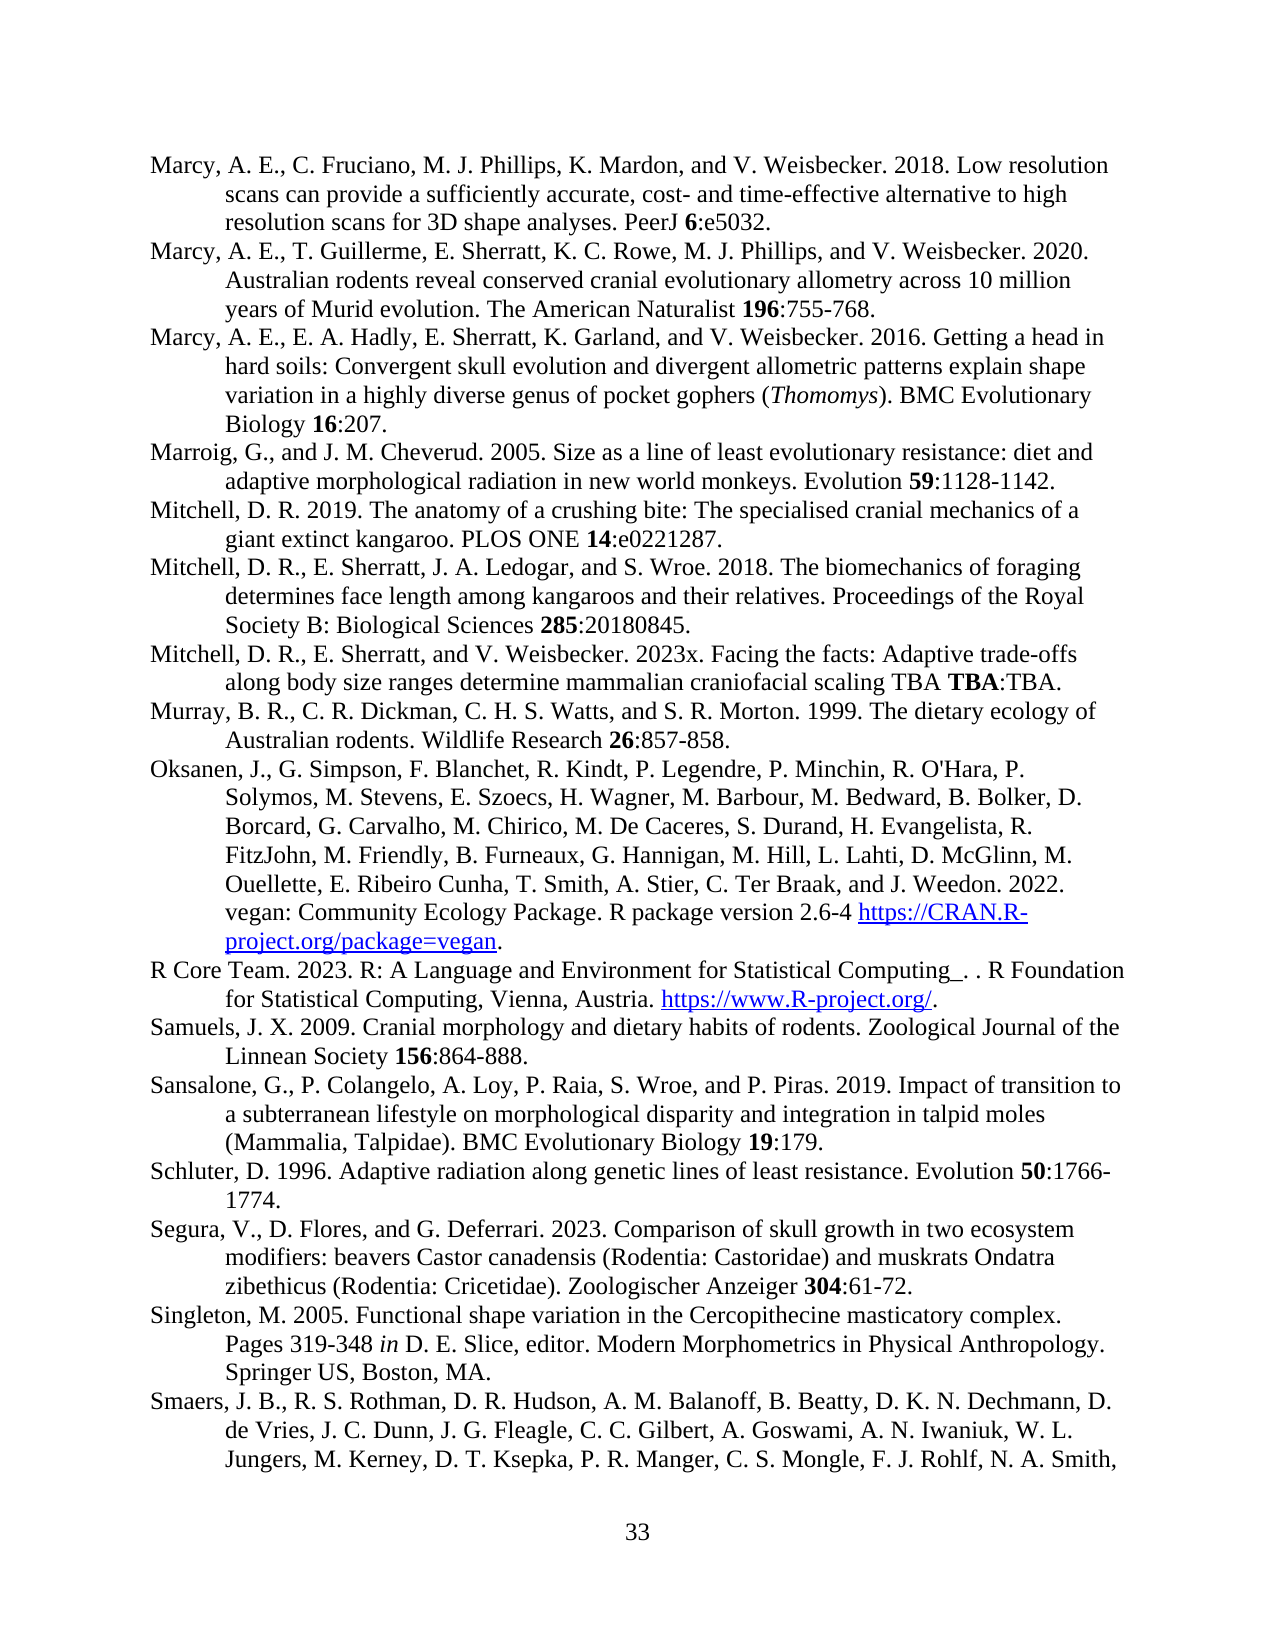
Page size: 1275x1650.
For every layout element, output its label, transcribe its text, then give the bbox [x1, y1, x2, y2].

text Mitchell, D. R., E. Sherratt, J. A. Ledogar, and S. Wroe. 2018. The biomechanics of foraging determines face length among kangaroos and their relatives. Proceedings of the Royal Society B: Biological Sciences 285:20180845. [150, 552, 1125, 639]
text Samuels, J. X. 2009. Cranial morphology and dietary habits of rodents. Zoological Journal of the Linnean Society 156:864-888. [150, 1012, 1125, 1070]
text Schluter, D. 1996. Adaptive radiation along genetic lines of least resistance. Evolution 50:1766-1774. [150, 1156, 1125, 1214]
text Marroig, G., and J. M. Cheverud. 2005. Size as a line of least evolutionary resistance: diet and adaptive morphological radiation in new world monkeys. Evolution 59:1128-1142. [150, 437, 1125, 495]
text Marcy, A. E., T. Guillerme, E. Sherratt, K. C. Rowe, M. J. Phillips, and V. Weisbecker. 2020. Australian rodents reveal conserved cranial evolutionary allometry across 10 million years of Murid evolution. The American Naturalist 196:755-768. [150, 236, 1125, 322]
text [150, 1386, 1125, 1472]
text Sansalone, G., P. Colangelo, A. Loy, P. Raia, S. Wroe, and P. Piras. 2019. Impact of transition to a subterranean lifestyle on morphological disparity and integration in talpid moles (Mammalia, Talpidae). BMC Evolutionary Biology 19:179. [150, 1070, 1125, 1156]
text Singleton, M. 2005. Functional shape variation in the Cercopithecine masticatory complex. Pages 319-348 in D. E. Slice, editor. Modern Morphometrics in Physical Anthropology. Springer US, Boston, MA. [150, 1300, 1125, 1386]
text Mitchell, D. R., E. Sherratt, and V. Weisbecker. 2023x. Facing the facts: Adaptive trade-offs along body size ranges determine mammalian craniofacial scaling TBA TBA:TBA. [150, 639, 1125, 696]
text R Core Team. 2023. R: A Language and Environment for Statistical Computing_. . R Foundation for Statistical Computing, Vienna, Austria. https://www.R-project.org/. [150, 955, 1125, 1012]
text Marcy, A. E., C. Fruciano, M. J. Phillips, K. Mardon, and V. Weisbecker. 2018. Low resolution scans can provide a sufficiently accurate, cost- and time-effective alternative to high resolution scans for 3D shape analyses. PeerJ 6:e5032. [150, 150, 1125, 236]
text Oksanen, J., G. Simpson, F. Blanchet, R. Kindt, P. Legendre, P. Minchin, R. O'Hara, P. Solymos, M. Stevens, E. Szoecs, H. Wagner, M. Barbour, M. Bedward, B. Bolker, D. Borcard, G. Carvalho, M. Chirico, M. De Caceres, S. Durand, H. Evangelista, R. FitzJohn, M. Friendly, B. Furneaux, G. Hannigan, M. Hill, L. Lahti, D. McGlinn, M. Ouellette, E. Ribeiro Cunha, T. Smith, A. Stier, C. Ter Braak, and J. Weedon. 2022. vegan: Community Ecology Package. R package version 2.6-4 https://CRAN.R-project.org/package=vegan. [150, 754, 1125, 955]
text Segura, V., D. Flores, and G. Deferrari. 2023. Comparison of skull growth in two ecosystem modifiers: beavers Castor canadensis (Rodentia: Castoridae) and muskrats Ondatra zibethicus (Rodentia: Cricetidae). Zoologischer Anzeiger 304:61-72. [150, 1214, 1125, 1300]
text Mitchell, D. R. 2019. The anatomy of a crushing bite: The specialised cranial mechanics of a giant extinct kangaroo. PLOS ONE 14:e0221287. [150, 495, 1125, 552]
text Murray, B. R., C. R. Dickman, C. H. S. Watts, and S. R. Morton. 1999. The dietary ecology of Australian rodents. Wildlife Research 26:857-858. [150, 696, 1125, 754]
text Marcy, A. E., E. A. Hadly, E. Sherratt, K. Garland, and V. Weisbecker. 2016. Getting a head in hard soils: Convergent skull evolution and divergent allometric patterns explain shape variation in a highly diverse genus of pocket gophers (Thomomys). BMC Evolutionary Biology 16:207. [150, 322, 1125, 437]
